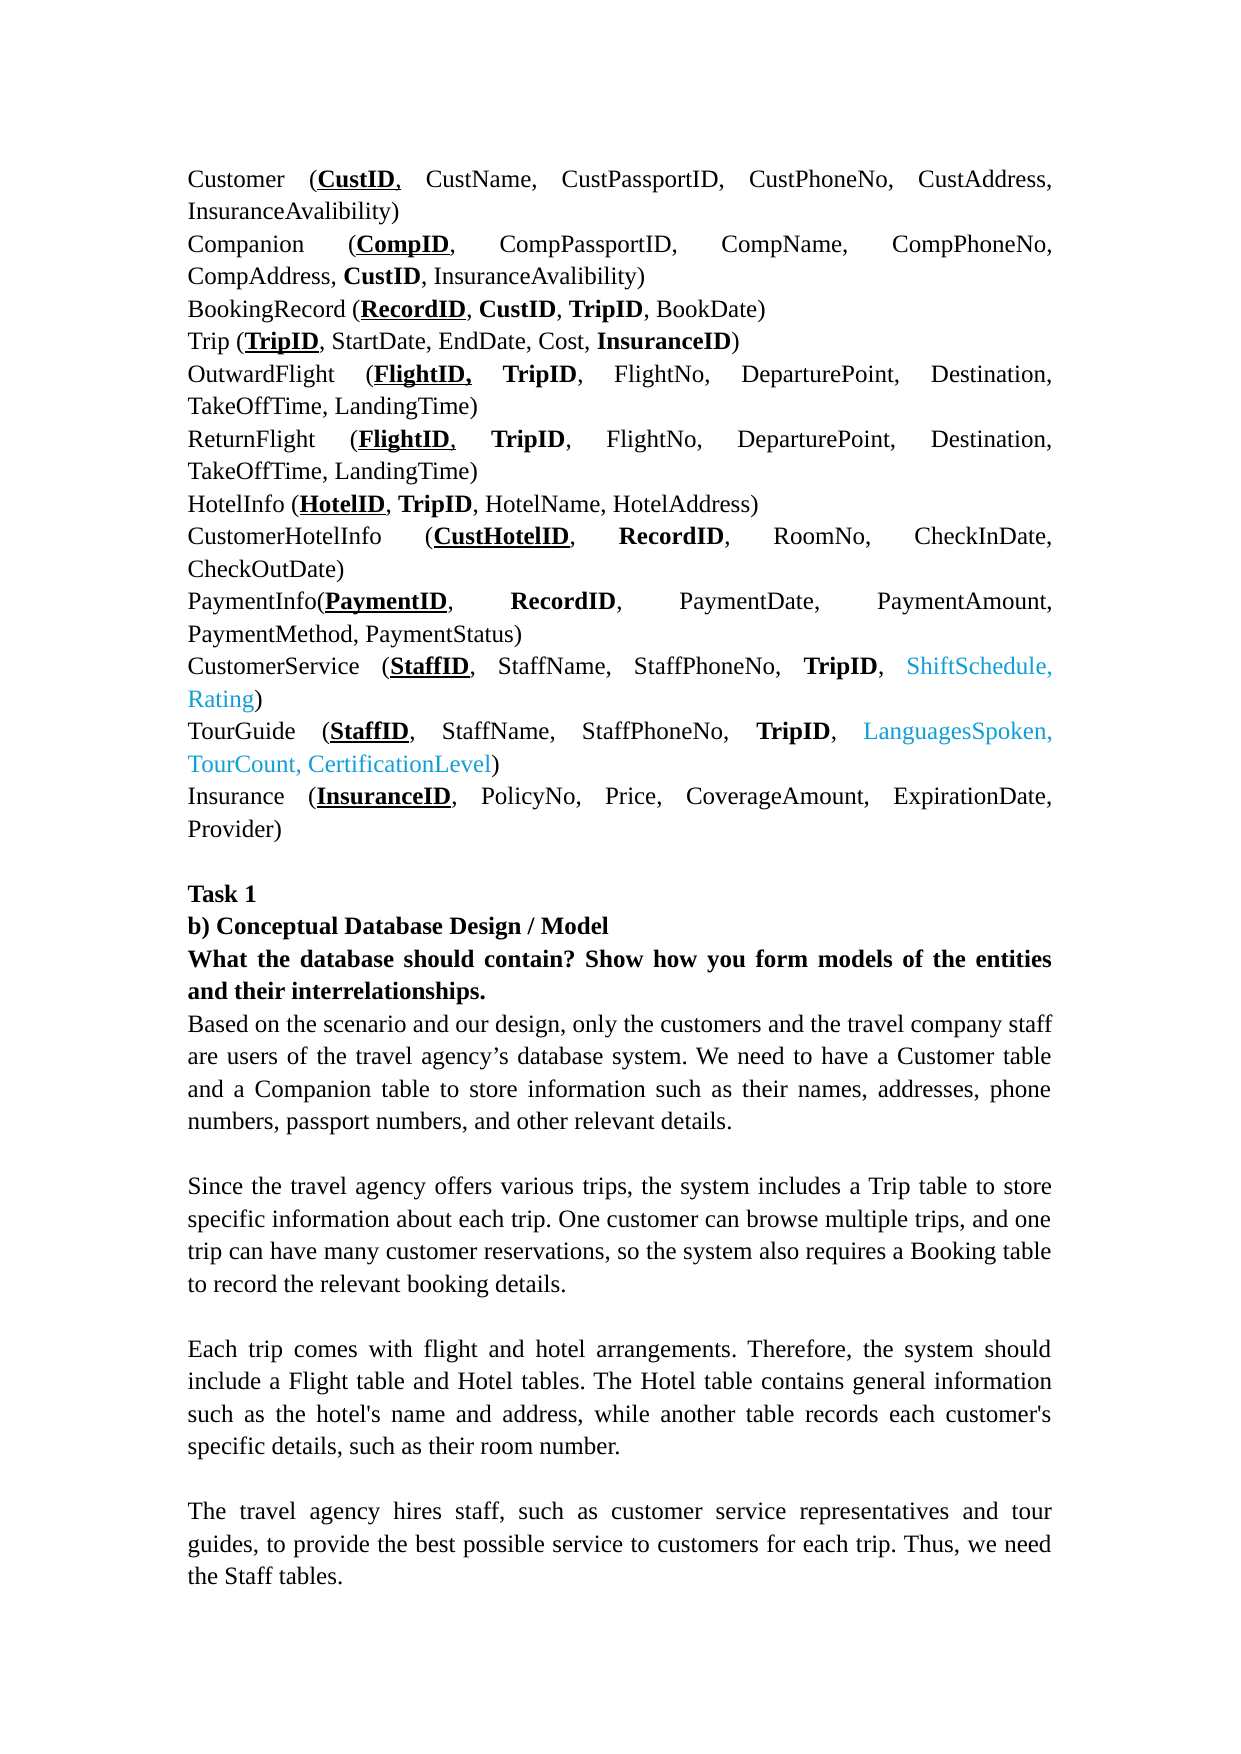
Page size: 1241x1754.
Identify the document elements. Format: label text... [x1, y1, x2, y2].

text What the database should contain? Show how you form models of the entities and their interrelationships. [187, 942, 1053, 1007]
text CustomerHotelInfo (CustHotelID, RecordID, RoomNo, CheckInDate, CheckOutDate) [187, 519, 1053, 584]
text Trip (TripID, StartDate, EndDate, Cost, InsuranceID) [187, 324, 1053, 357]
text OutwardFlight (FlightID, TripID, FlightNo, DeparturePoint, Destination, TakeOffTime, LandingTime) [187, 357, 1053, 422]
text Based on the scenario and our design, only the customers and the travel company staff are users of the travel agency’s database system. We need to have a Customer table and a Companion table to store information such as their names, addresses, phone numbers, passport numbers, and other relevant details. [187, 1007, 1053, 1137]
text b) Conceptual Database Design / Model [187, 909, 1053, 942]
text Task 1 [187, 877, 1053, 909]
text HotelInfo (HotelID, TripID, HotelName, HotelAddress) [187, 487, 1053, 519]
text BookingRecord (RecordID, CustID, TripID, BookDate) [187, 292, 1053, 324]
text Customer (CustID, CustName, CustPassportID, CustPhoneNo, CustAddress, InsuranceAvalibility) [187, 162, 1053, 227]
text PaymentInfo(PaymentID, RecordID, PaymentDate, PaymentAmount, PaymentMethod, PaymentStatus) [187, 584, 1053, 649]
text Insurance (InsuranceID, PolicyNo, Price, CoverageAmount, ExpirationDate, Provider) [187, 779, 1053, 844]
text TourGuide (StaffID, StaffName, StaffPhoneNo, TripID, LanguagesSpoken, TourCount, CertificationLevel) [187, 714, 1053, 779]
text Since the travel agency offers various trips, the system includes a Trip table to store specific information about each trip. One customer can browse multiple trips, and one trip can have many customer reservations, so the system also requires a Booking table to record the relevant booking details. [187, 1169, 1053, 1299]
text ReturnFlight (FlightID, TripID, FlightNo, DeparturePoint, Destination, TakeOffTime, LandingTime) [187, 422, 1053, 487]
text The travel agency hires staff, such as customer service representatives and tour guides, to provide the best possible service to customers for each trip. Thus, we need the Staff tables. [187, 1494, 1053, 1592]
text CustomerService (StaffID, StaffName, StaffPhoneNo, TripID, ShiftSchedule, Rating) [187, 649, 1053, 714]
text Companion (CompID, CompPassportID, CompName, CompPhoneNo, CompAddress, CustID, InsuranceAvalibility) [187, 227, 1053, 292]
text Each trip comes with flight and hotel arrangements. Therefore, the system should include a Flight table and Hotel tables. The Hotel table contains general information such as the hotel's name and address, while another table records each customer's specific details, such as their room number. [187, 1332, 1053, 1462]
